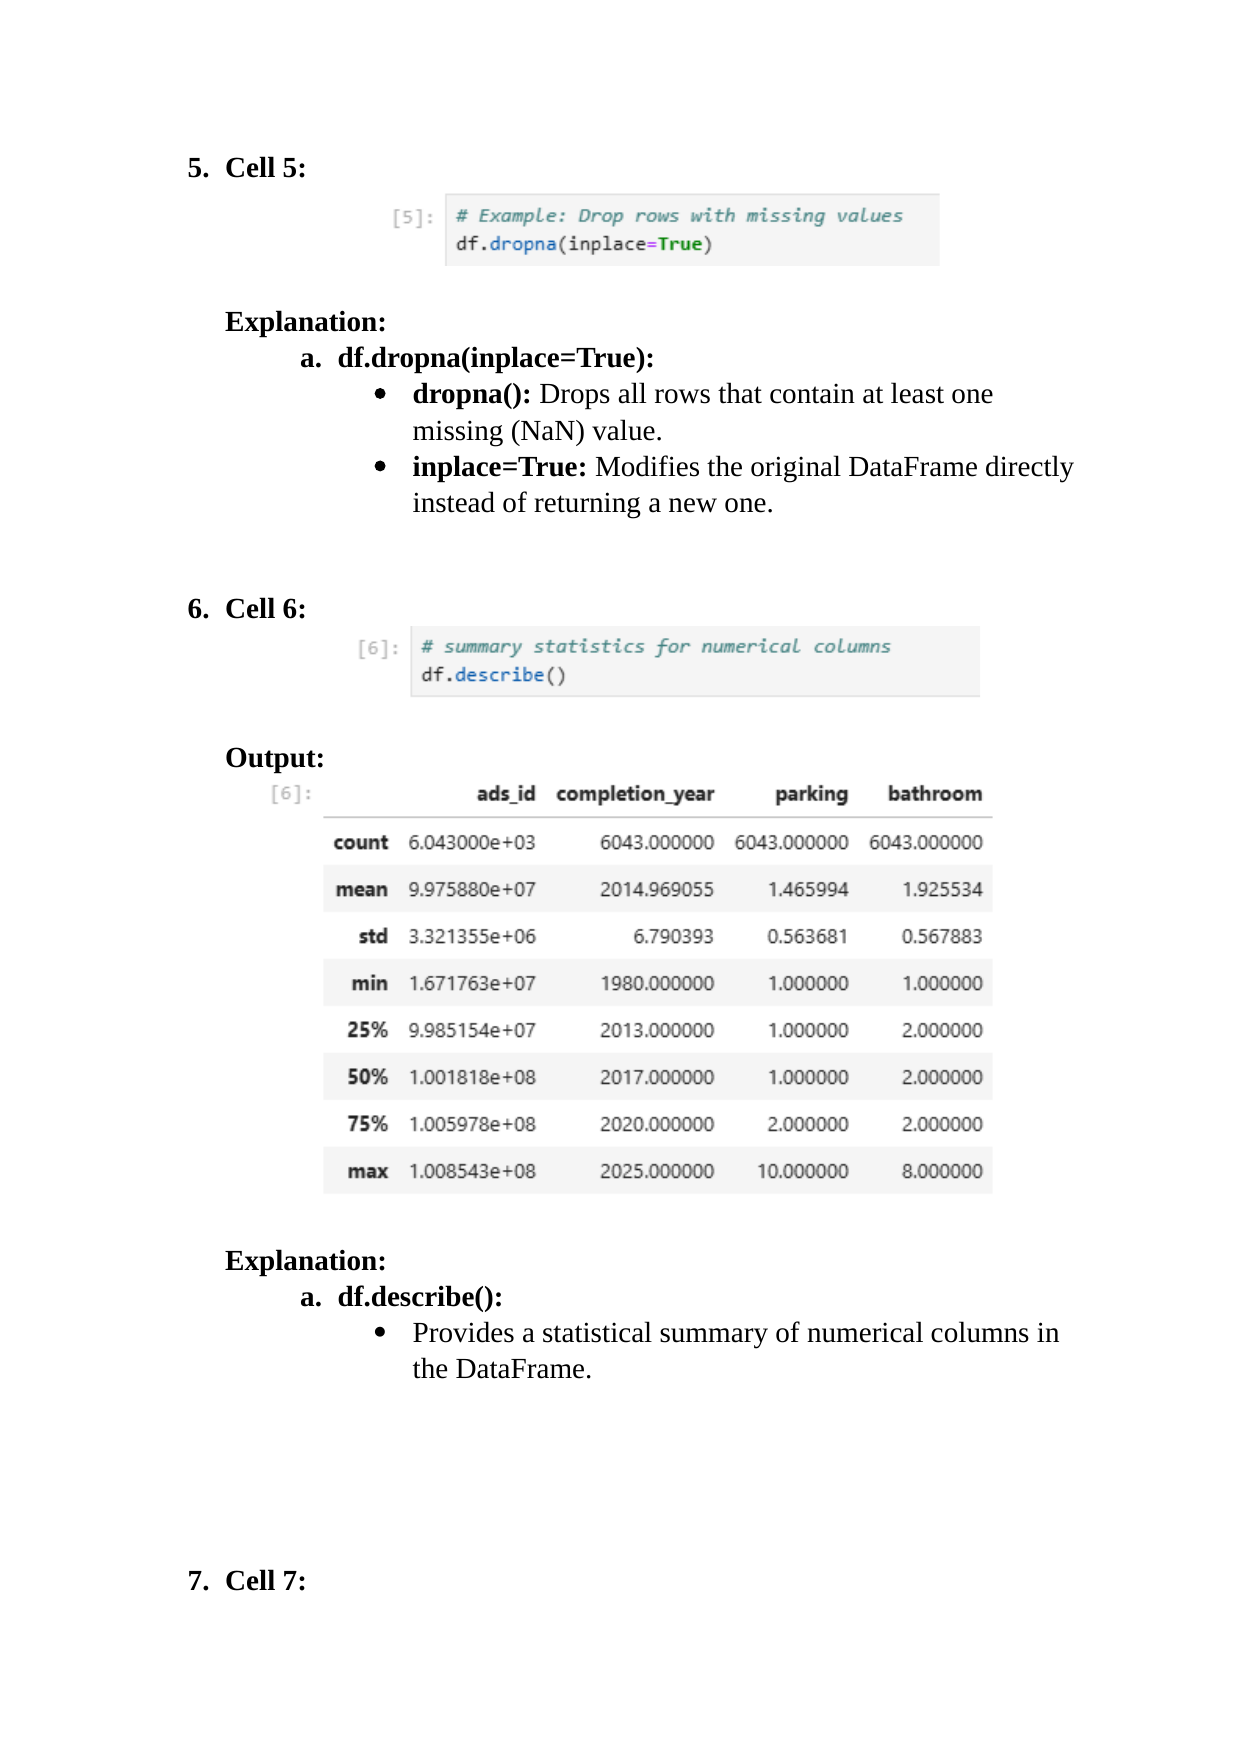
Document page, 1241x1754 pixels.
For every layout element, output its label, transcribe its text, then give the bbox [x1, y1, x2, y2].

list Output: [225, 740, 1090, 774]
list Provides a statistical summary of numerical columns in the DataFrame. [375, 1315, 1090, 1385]
list Cell 7: [187, 1563, 1090, 1596]
list Explanation: [225, 1243, 1090, 1276]
list dropna(): Drops all rows that contain at least one missing (NaN) value. [375, 376, 1090, 446]
list Cell 6: [187, 591, 1090, 624]
picture [247, 776, 1068, 1205]
picture [375, 186, 940, 266]
list Cell 5: [187, 150, 1090, 183]
list Explanation: [225, 304, 1090, 338]
list df.describe(): [300, 1279, 1090, 1313]
picture [335, 626, 981, 702]
list inplace=True: Modifies the original DataFrame directly instead of returning a new one. [375, 449, 1090, 519]
list df.dropna(inplace=True): [300, 340, 1090, 374]
